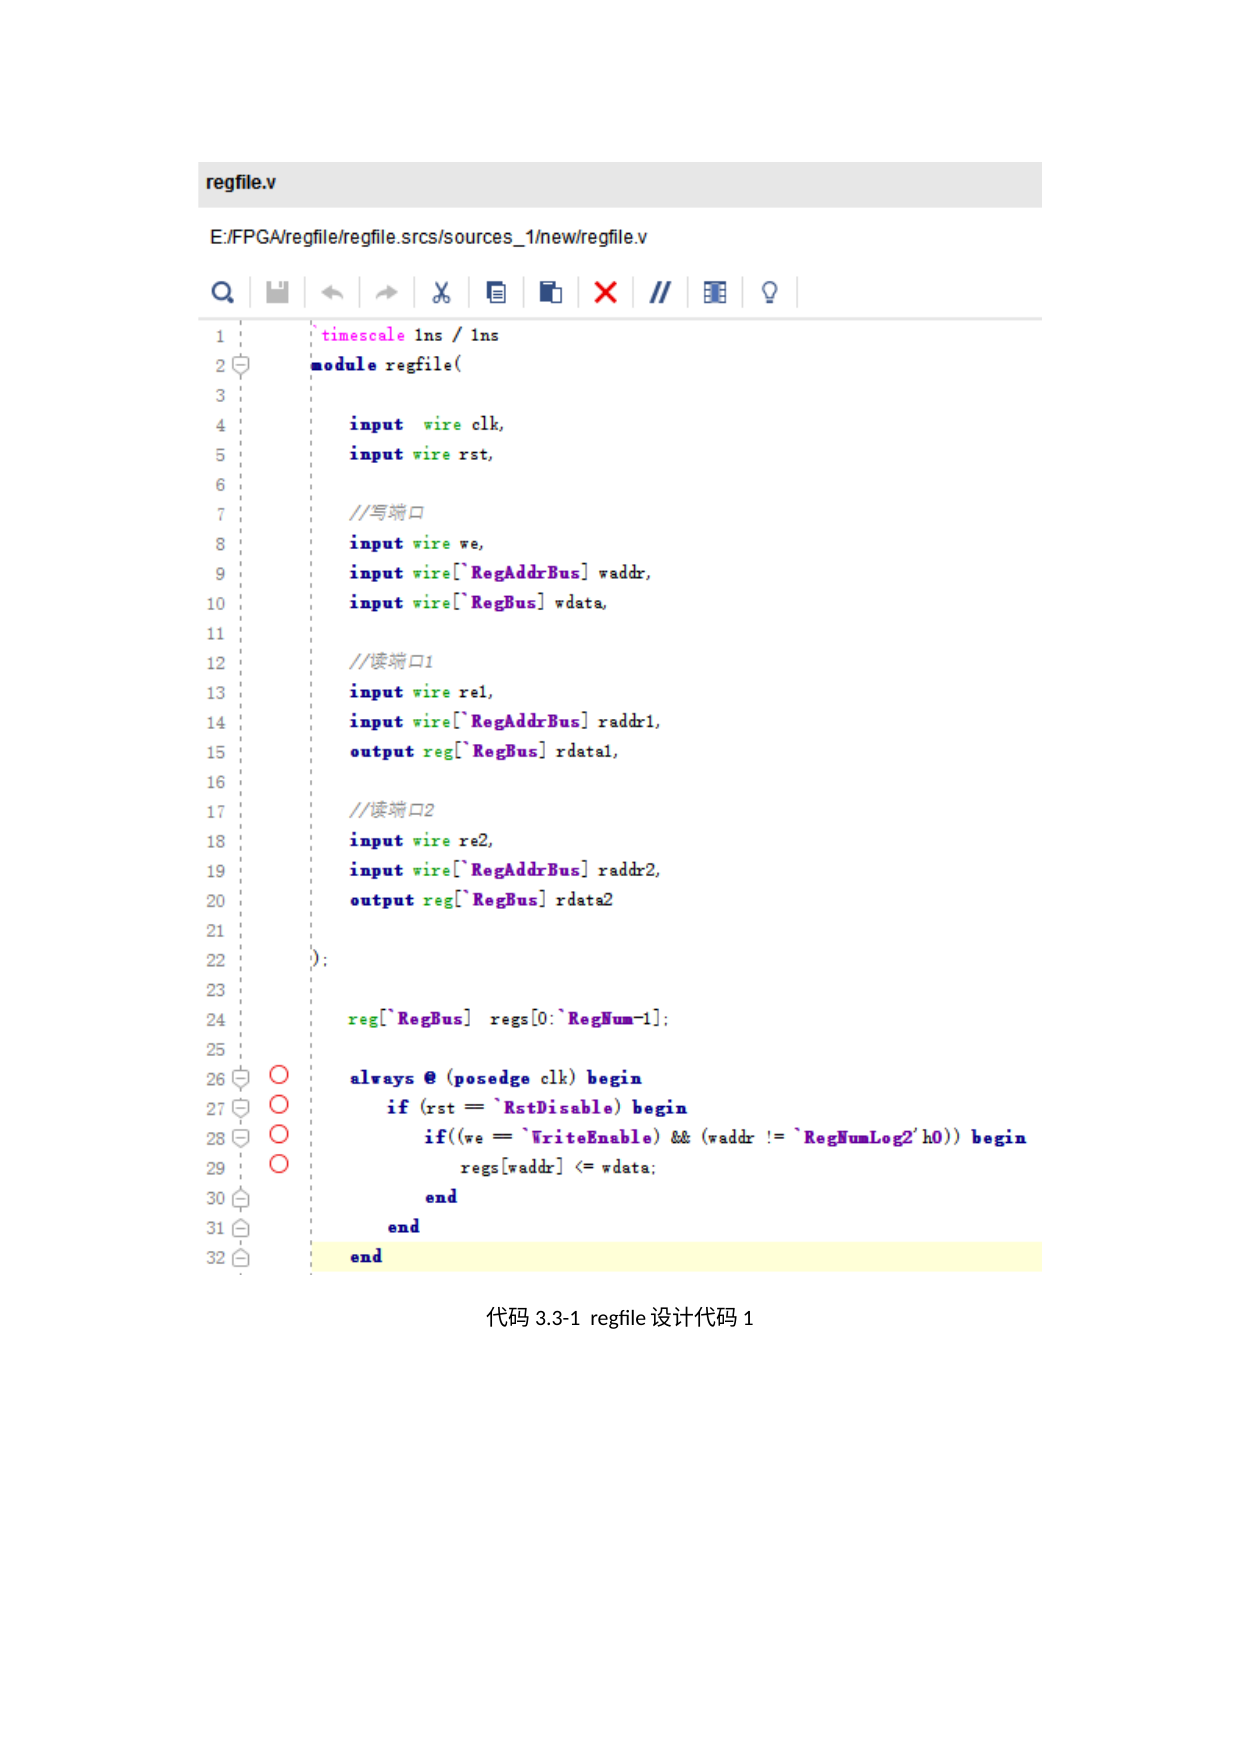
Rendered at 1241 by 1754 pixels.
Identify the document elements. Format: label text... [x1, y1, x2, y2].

picture [198, 162, 1042, 1275]
text 代码3.3-1 regfile设计代码1 [187, 1299, 1053, 1332]
